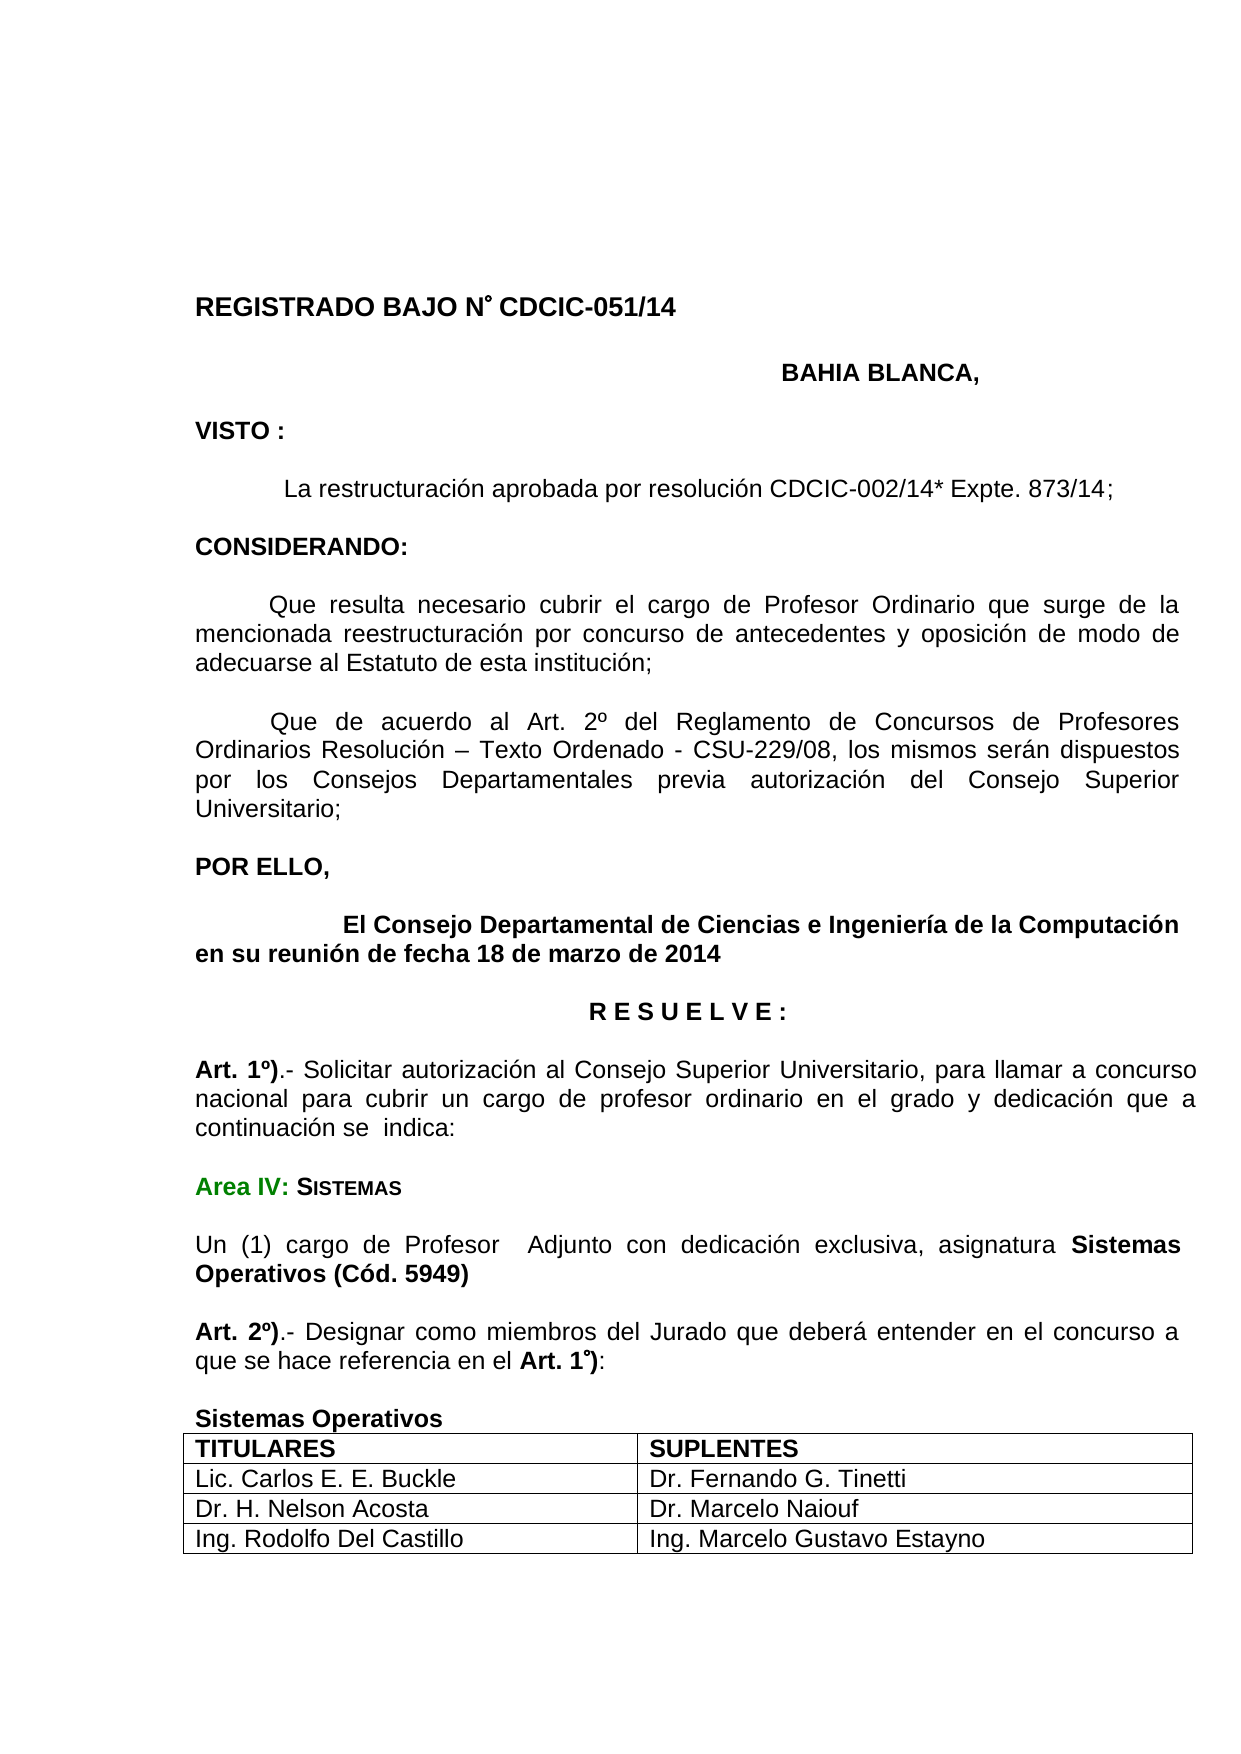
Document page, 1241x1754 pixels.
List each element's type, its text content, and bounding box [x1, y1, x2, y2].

text Un (1) cargo de Profesor Adjunto con dedicación exclusiva, asignatura Sistemas Operativos (Cód. 5949) [195, 1229, 1181, 1288]
table_cell Dr. H. Nelson Acosta [184, 1494, 637, 1523]
table_header TITULARES [184, 1434, 637, 1463]
subtitle POR ELLO, [195, 852, 1181, 881]
subtitle CONSIDERANDO: [195, 532, 1181, 561]
text R E S U E L V E : [195, 997, 1181, 1026]
subtitle REGISTRADO BAJO N CDCIC-051/14 [195, 291, 1181, 322]
text Art. 1º).- Solicitar autorización al Consejo Superior Universitario, para llamar a concurso nacional para cubrir un cargo de profesor ordinario en el grado y dedicación que a continuación se indica: [195, 1055, 1199, 1142]
table_cell Dr. Fernando G. Tinetti [638, 1464, 1192, 1493]
text El Consejo Departamental de Ciencias e Ingeniería de la Computación en su reunión de fecha 18 de marzo de 2014 [195, 910, 1181, 968]
text VISTO : [195, 416, 1181, 445]
text Que resulta necesario cubrir el cargo de Profesor Ordinario que surge de la mencionada reestructuración por concurso de antecedentes y oposición de modo de adecuarse al Estatuto de esta institución; [195, 590, 1181, 677]
text Art. 2º).- Designar como miembros del Jurado que deberá entender en el concurso a que se hace referencia en el Art. 1): [195, 1317, 1181, 1375]
subtitle Area IV: Sistemas [195, 1171, 1181, 1200]
text BAHIA BLANCA, [195, 358, 1181, 387]
table_header SUPLENTES [638, 1434, 1192, 1463]
text La restructuración aprobada por resolución CDCIC-002/14* Expte. 873/14; [270, 474, 1181, 503]
table_cell Lic. Carlos E. E. Buckle [184, 1464, 637, 1493]
text Sistemas Operativos [195, 1404, 1181, 1433]
table_cell Dr. Marcelo Naiouf [638, 1494, 1192, 1523]
table_cell Ing. Marcelo Gustavo Estayno [638, 1524, 1192, 1553]
text Que de acuerdo al Art. 2º del Reglamento de Concursos de Profesores Ordinarios Resolución – Texto Ordenado - CSU-229/08, los mismos serán dispuestos por los Consejos Departamentales previa autorización del Consejo Superior Universitario; [195, 706, 1181, 823]
table_cell Ing. Rodolfo Del Castillo [184, 1524, 637, 1553]
